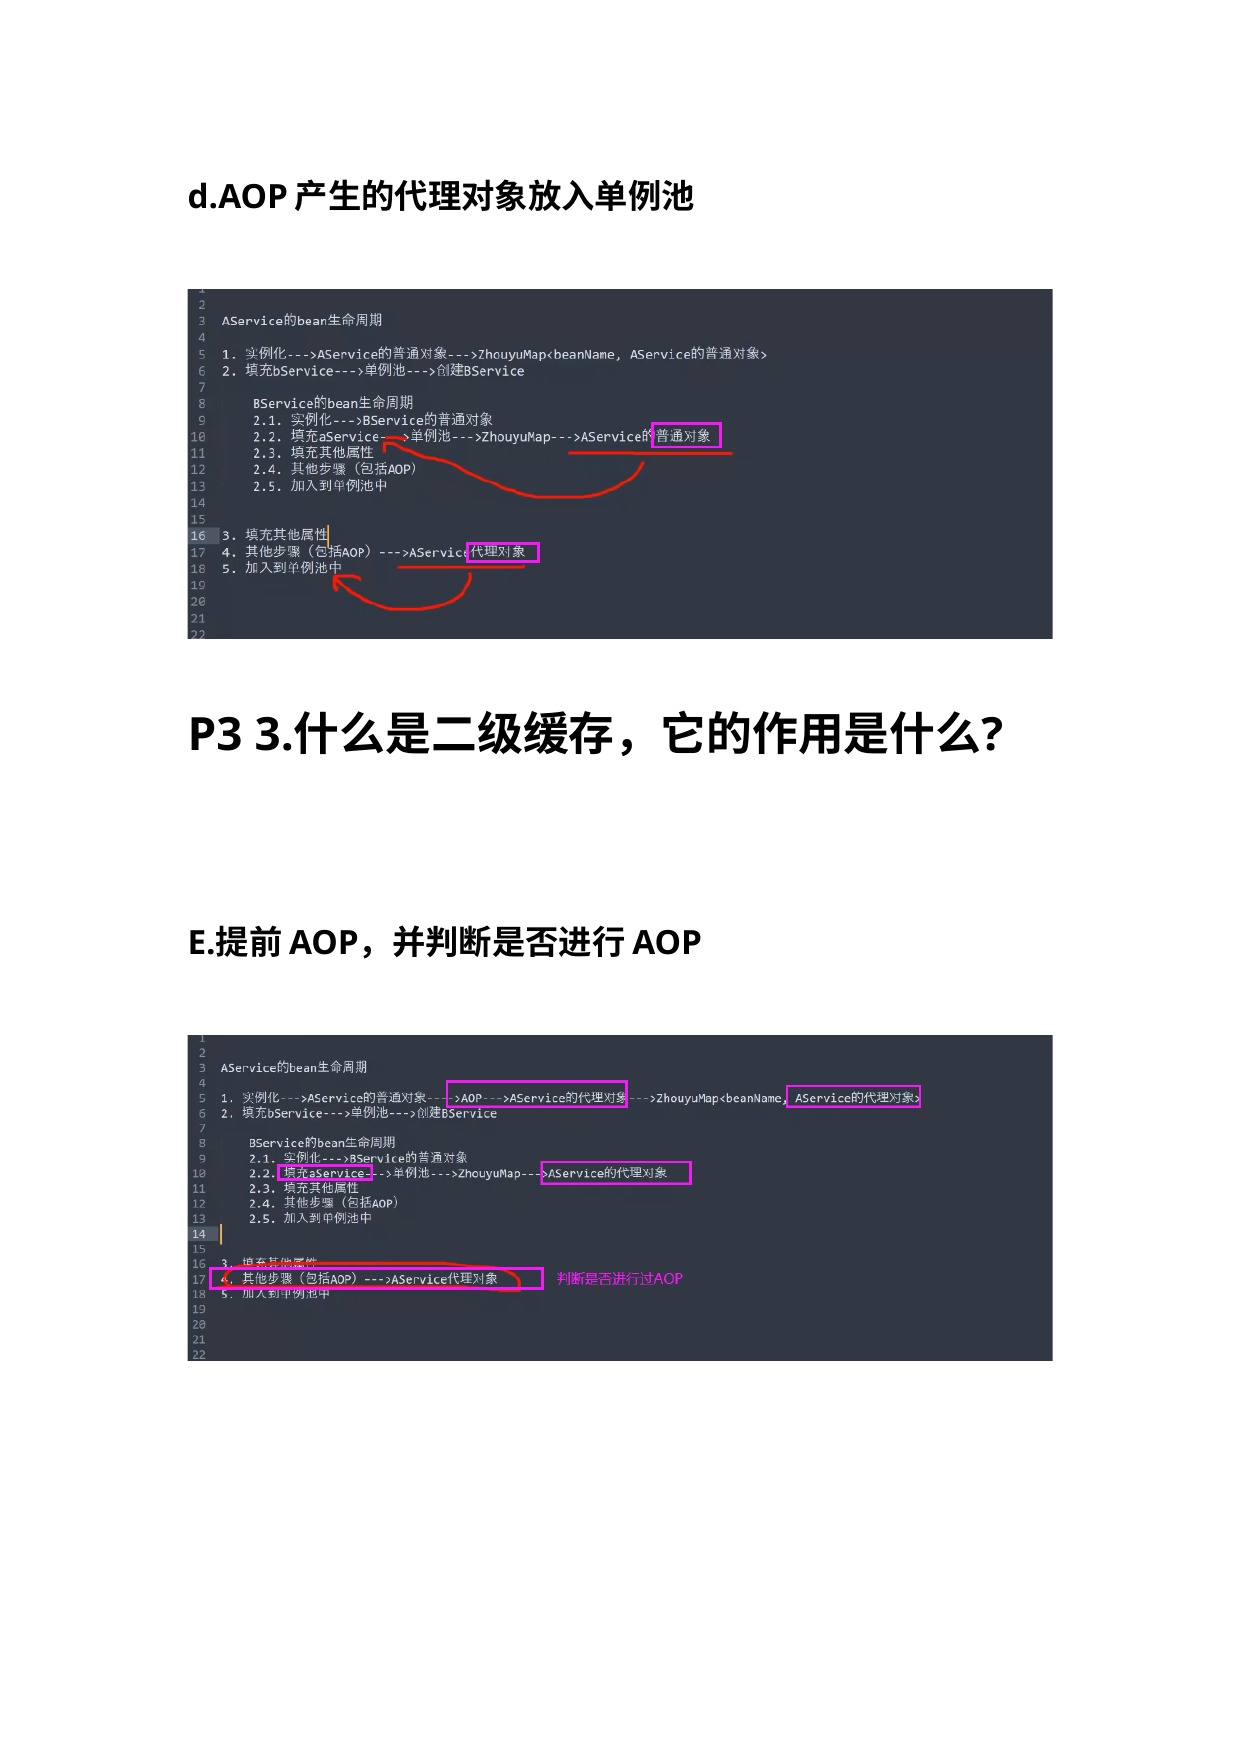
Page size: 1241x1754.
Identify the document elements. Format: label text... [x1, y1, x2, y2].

picture [187, 1035, 1053, 1361]
subtitle d.AOP产生的代理对象放入单例池 [187, 162, 1053, 227]
subtitle E.提前AOP，并判断是否进行AOP [187, 908, 1053, 973]
picture [187, 289, 1053, 639]
subtitle P3 3.什么是二级缓存，它的作用是什么? [187, 682, 1053, 780]
